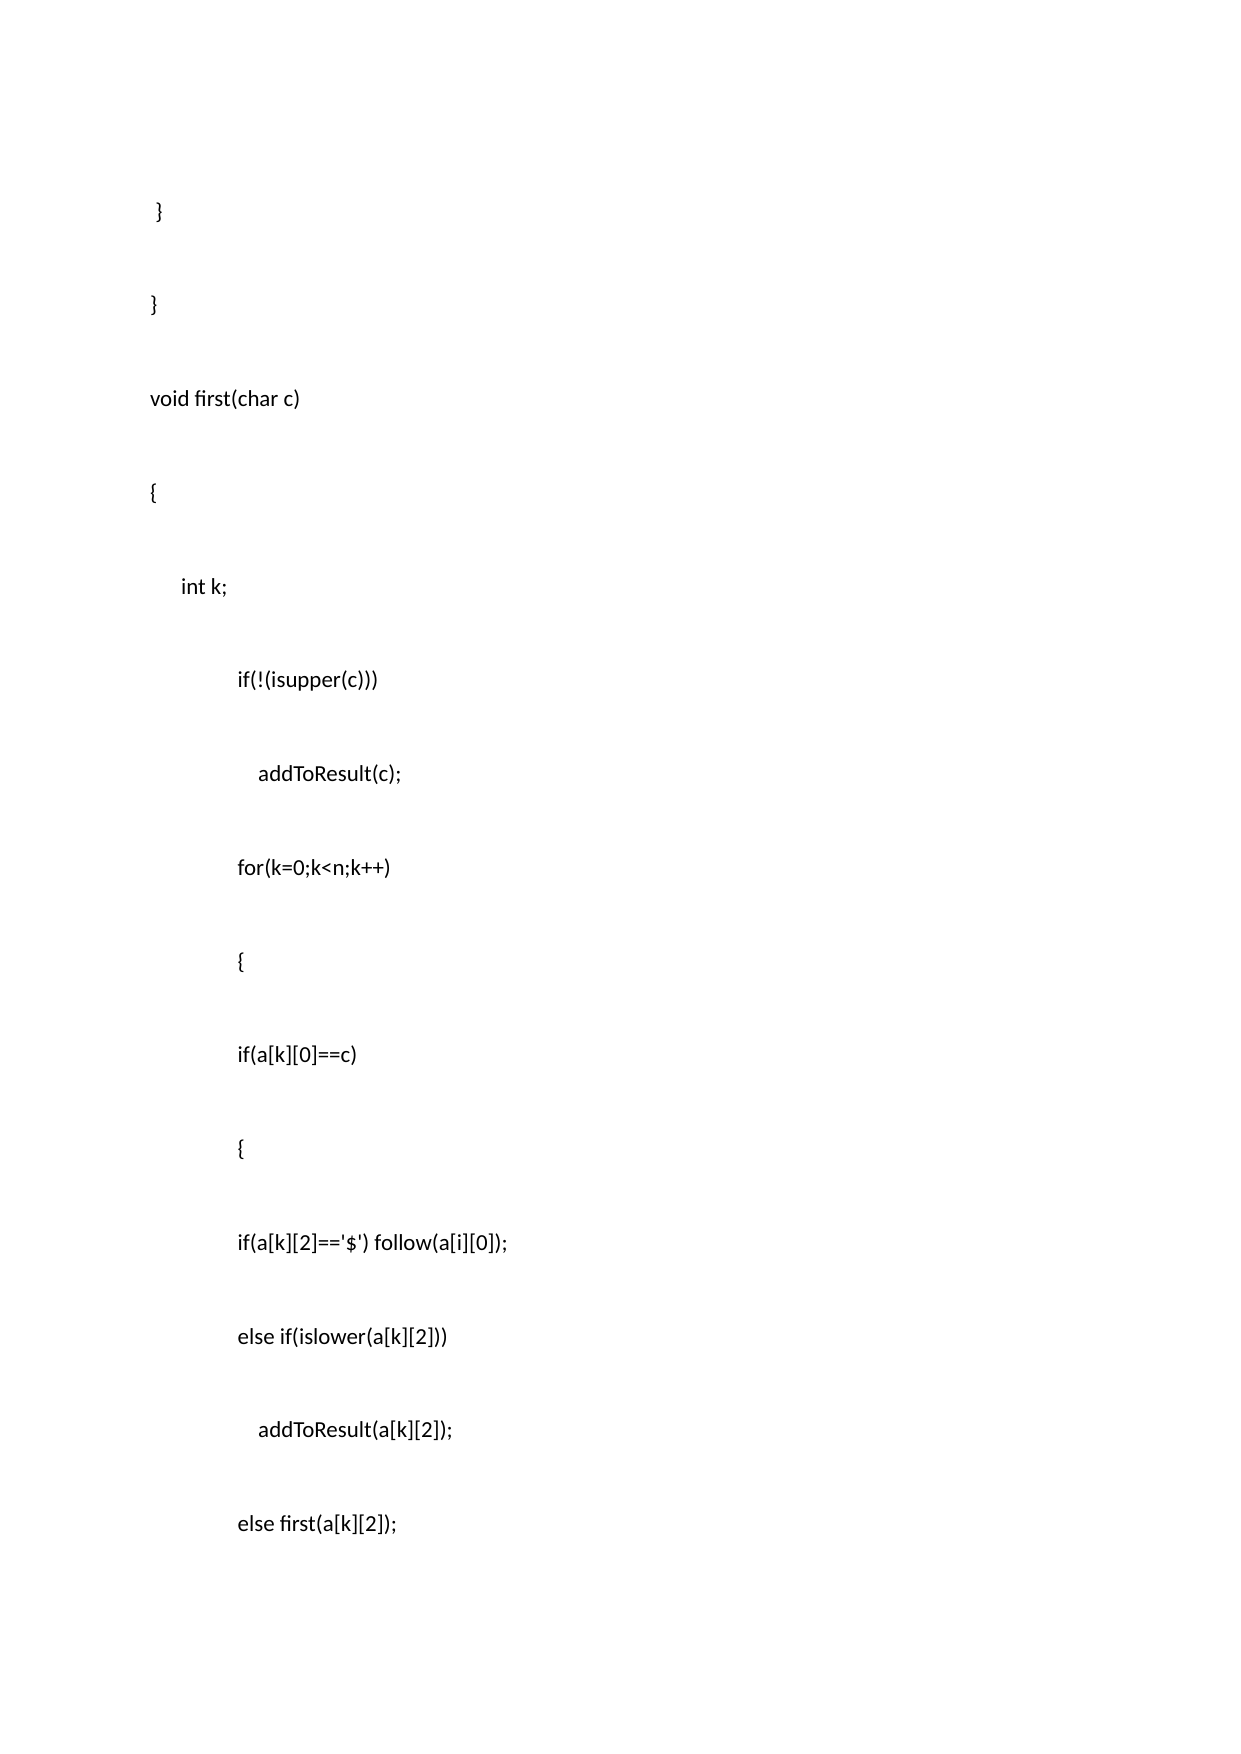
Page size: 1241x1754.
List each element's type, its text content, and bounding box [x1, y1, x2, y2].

text } [150, 197, 1090, 225]
text { [150, 478, 1090, 506]
text if(a[k][2]=='$') follow(a[i][0]); [150, 1228, 1090, 1256]
text { [150, 1134, 1090, 1162]
text addToResult(a[k][2]); [150, 1416, 1090, 1444]
text int k; [150, 572, 1090, 600]
text addToResult(c); [150, 759, 1090, 787]
text if(!(isupper(c))) [150, 666, 1090, 694]
text { [150, 947, 1090, 975]
text else if(islower(a[k][2])) [150, 1322, 1090, 1350]
text if(a[k][0]==c) [150, 1041, 1090, 1069]
text } [150, 291, 1090, 319]
text void first(char c) [150, 384, 1090, 412]
text for(k=0;k<n;k++) [150, 853, 1090, 881]
text else first(a[k][2]); [150, 1509, 1090, 1537]
